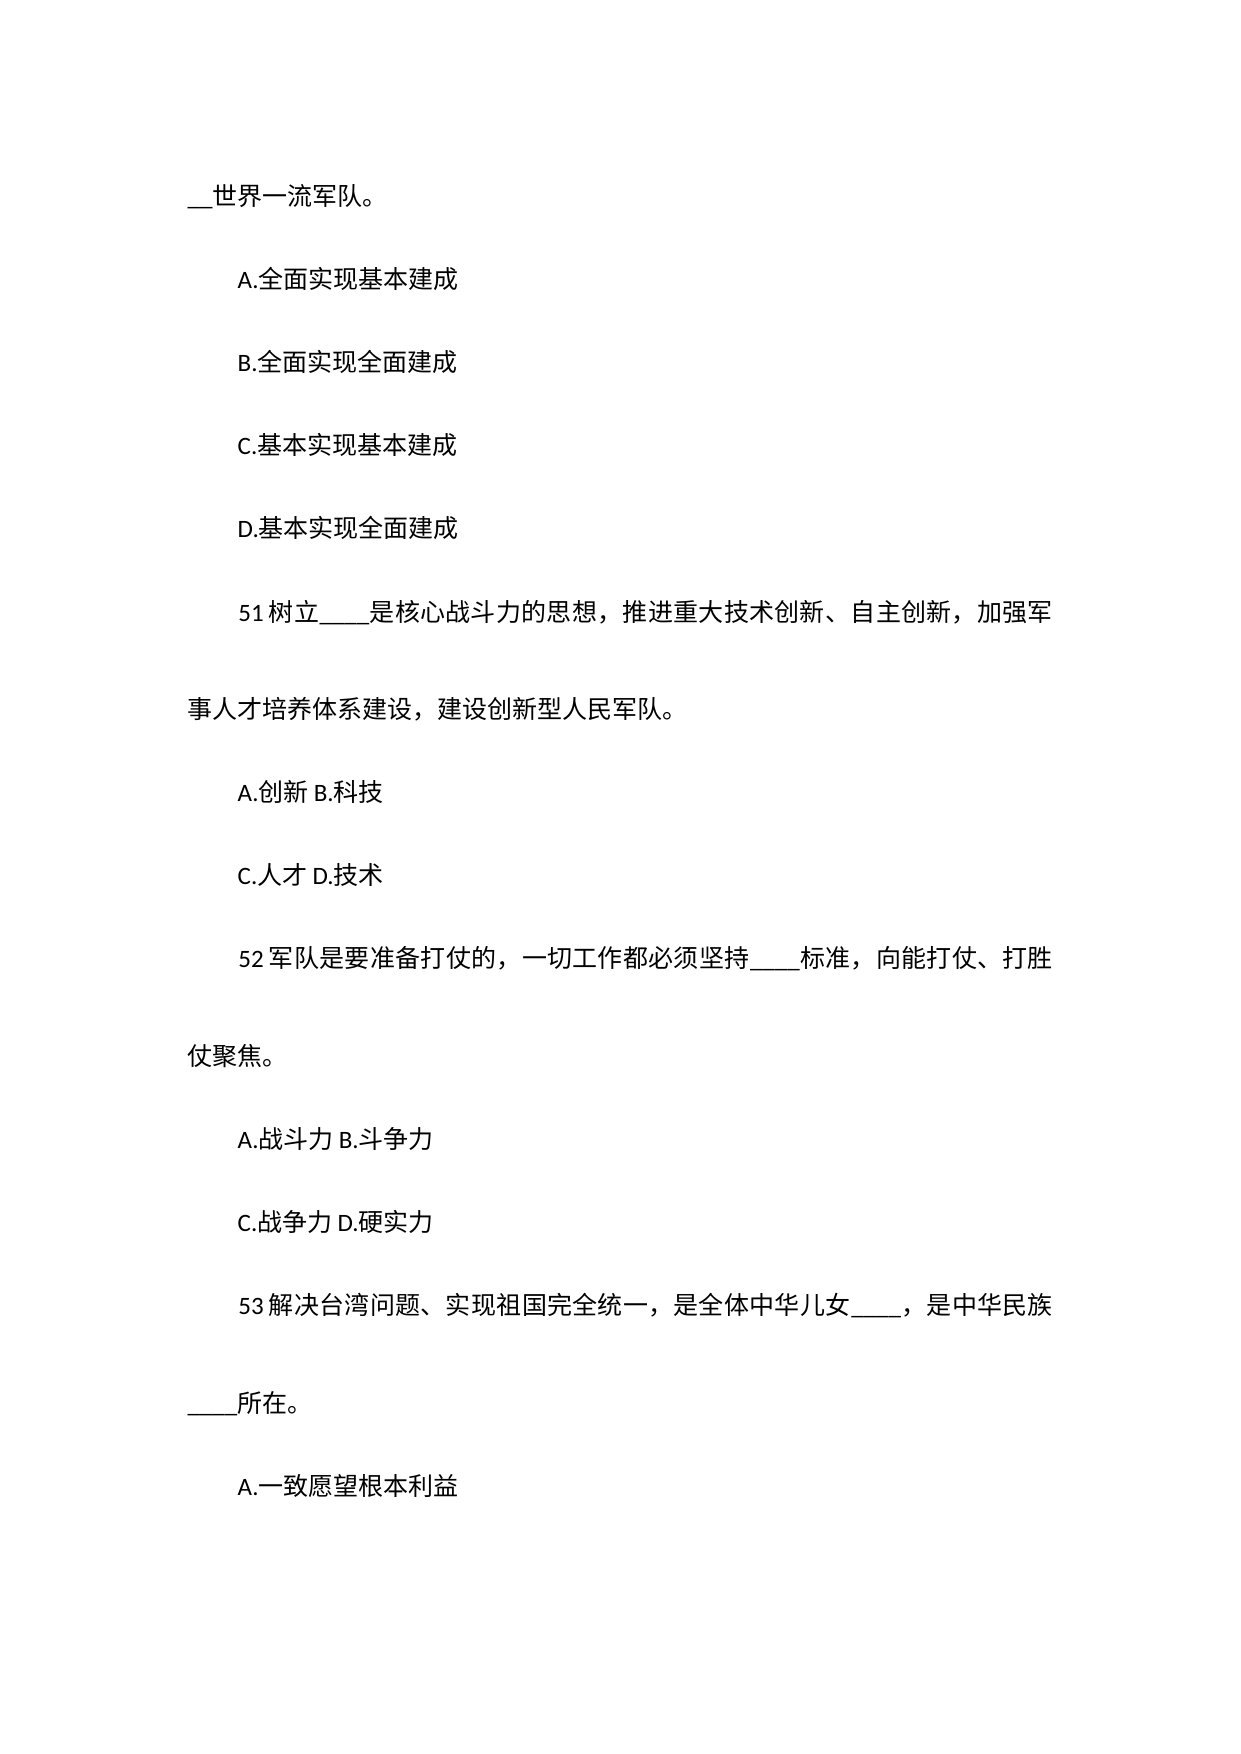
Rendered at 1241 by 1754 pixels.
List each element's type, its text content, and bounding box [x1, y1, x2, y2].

text C.人才D.技术 [187, 841, 1053, 906]
text A.创新B.科技 [187, 758, 1053, 823]
text 52军队是要准备打仗的，一切工作都必须坚持____标准，向能打仗、打胜仗聚焦。 [187, 924, 1053, 1087]
text A.全面实现基本建成 [187, 245, 1053, 310]
text C.基本实现基本建成 [187, 411, 1053, 476]
text 53解决台湾问题、实现祖国完全统一，是全体中华儿女____，是中华民族____所在。 [187, 1271, 1053, 1434]
text B.全面实现全面建成 [187, 328, 1053, 393]
text A.一致愿望根本利益 [187, 1452, 1053, 1517]
text C.战争力D.硬实力 [187, 1188, 1053, 1253]
text A.战斗力B.斗争力 [187, 1105, 1053, 1170]
text D.基本实现全面建成 [187, 494, 1053, 559]
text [187, 162, 1053, 227]
text 51树立____是核心战斗力的思想，推进重大技术创新、自主创新，加强军事人才培养体系建设，建设创新型人民军队。 [187, 578, 1053, 740]
